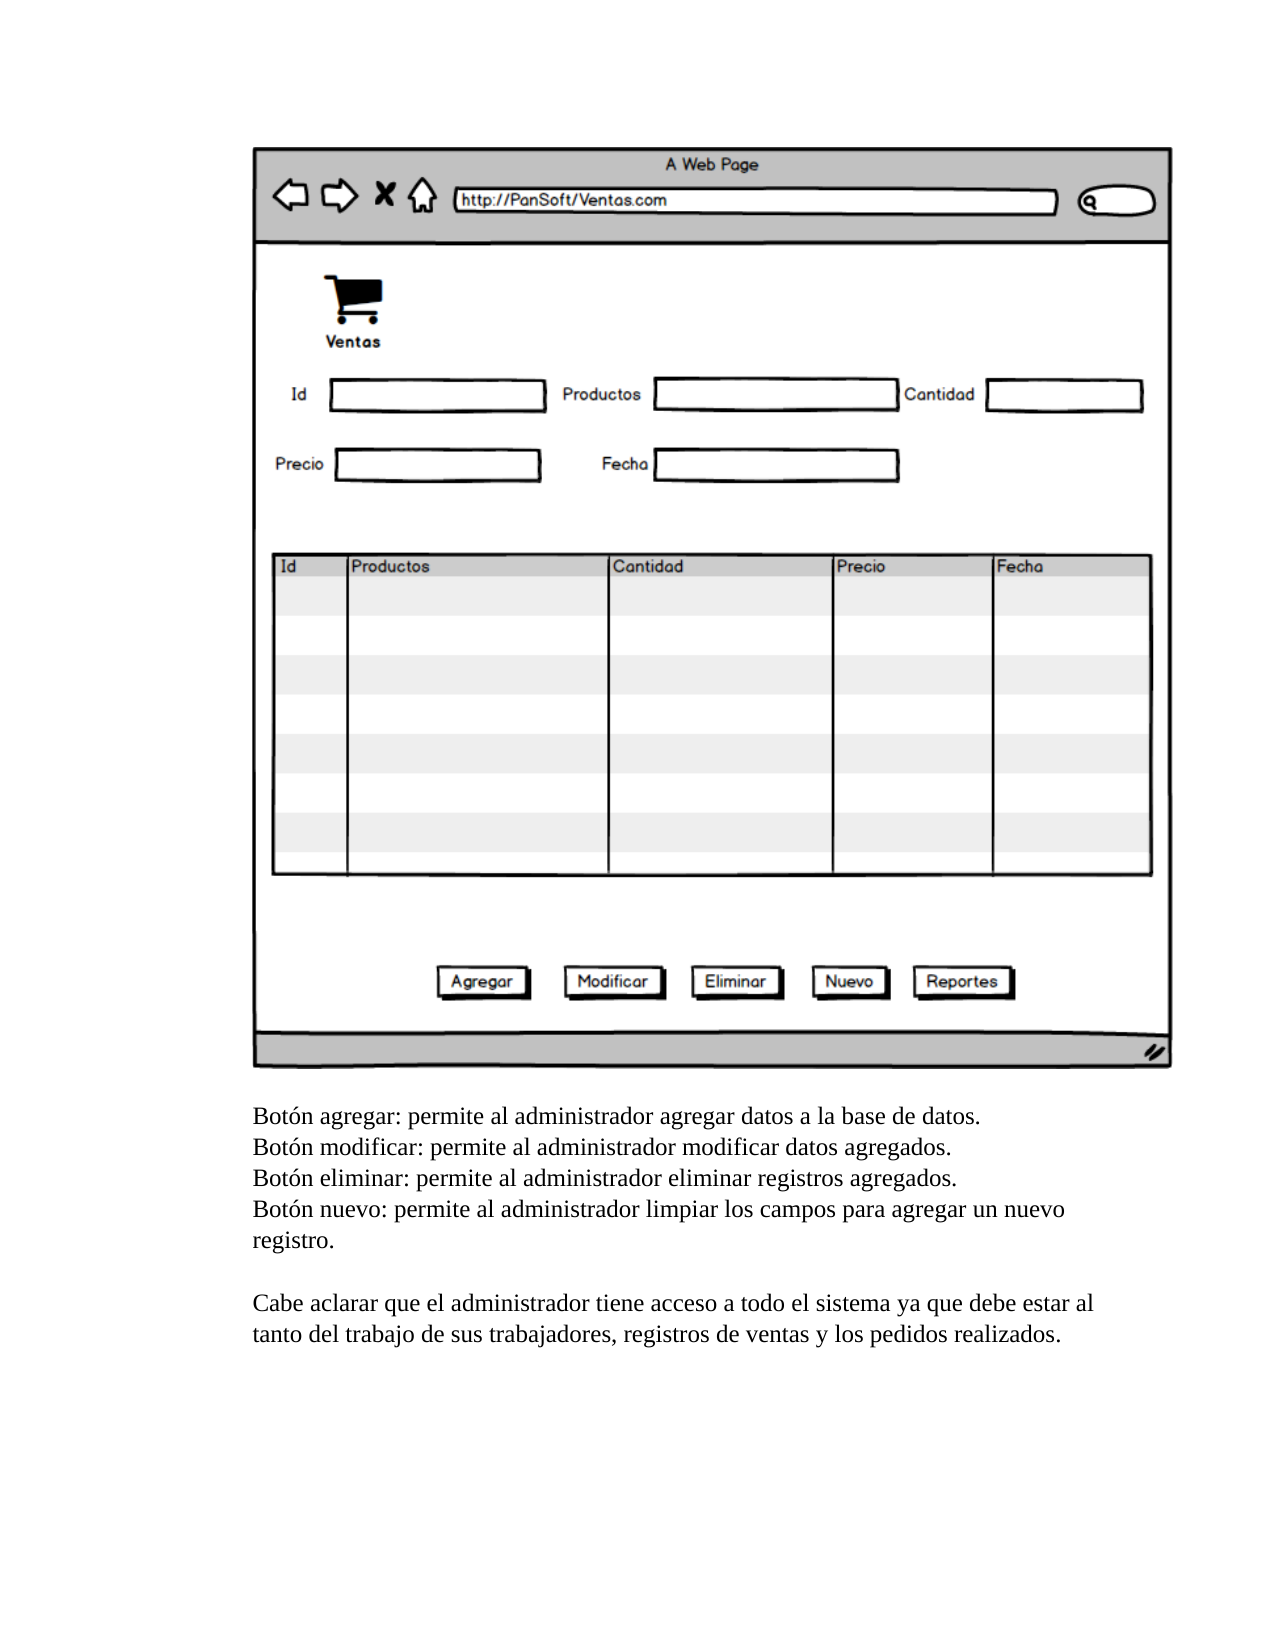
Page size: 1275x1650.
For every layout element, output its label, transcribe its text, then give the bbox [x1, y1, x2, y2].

text Cabe aclarar que el administrador tiene acceso a todo el sistema ya que debe estar al tanto del trabajo de sus trabajadores, registros de ventas y los pedidos realizados. [252, 1288, 1098, 1347]
text Botón agregar: permite al administrador agregar datos a la base de datos. [252, 1101, 1098, 1130]
text Botón eliminar: permite al administrador eliminar registros agregados. [252, 1163, 1098, 1192]
text Botón nuevo: permite al administrador limpiar los campos para agregar un nuevo registro. [252, 1194, 1098, 1254]
picture [252, 147, 1173, 1069]
text Botón modificar: permite al administrador modificar datos agregados. [252, 1132, 1098, 1161]
